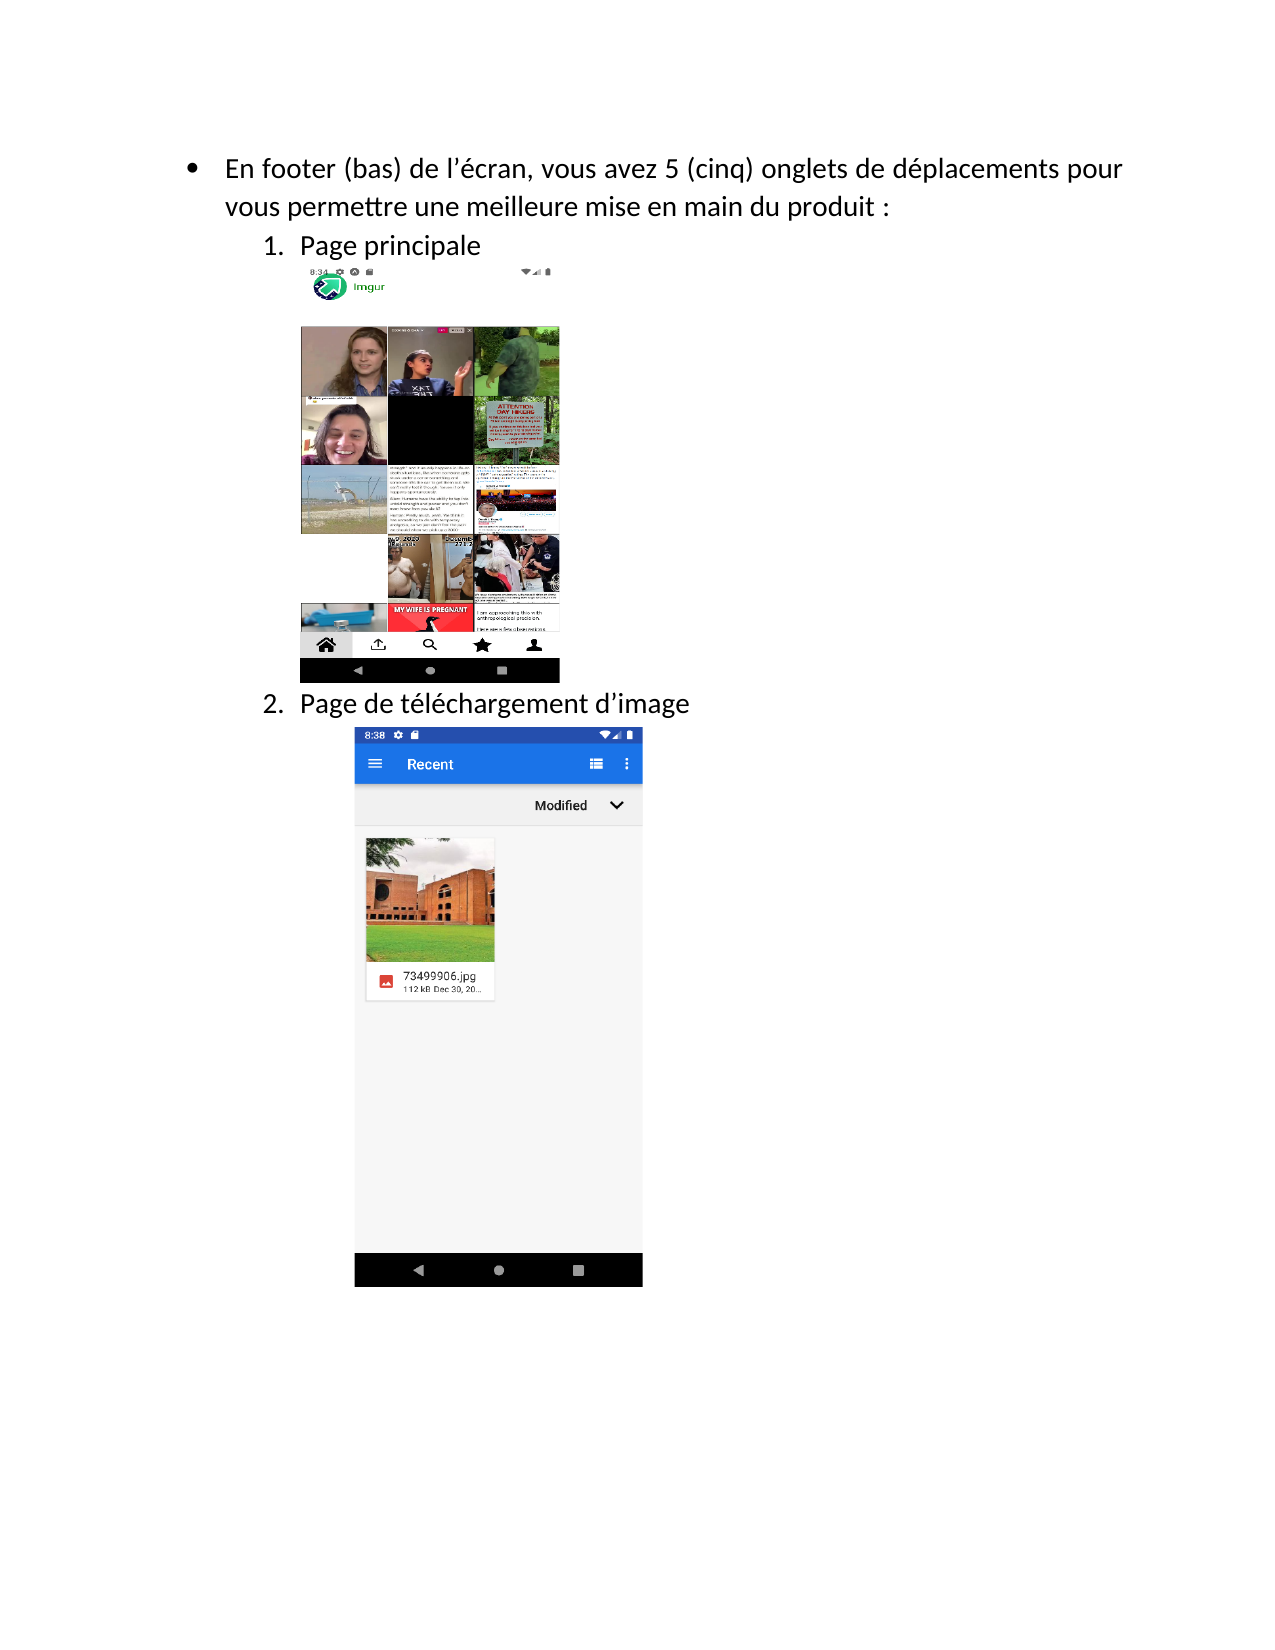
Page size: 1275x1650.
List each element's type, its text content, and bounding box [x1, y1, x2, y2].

list Page de téléchargement d’image [262, 685, 1125, 721]
picture [300, 265, 560, 683]
list En footer (bas) de l’écran, vous avez 5 (cinq) onglets de déplacements pour vous permettre une meilleure mise en main du produit : [187, 150, 1125, 224]
picture [354, 727, 643, 1287]
list Page principale [262, 227, 1125, 262]
